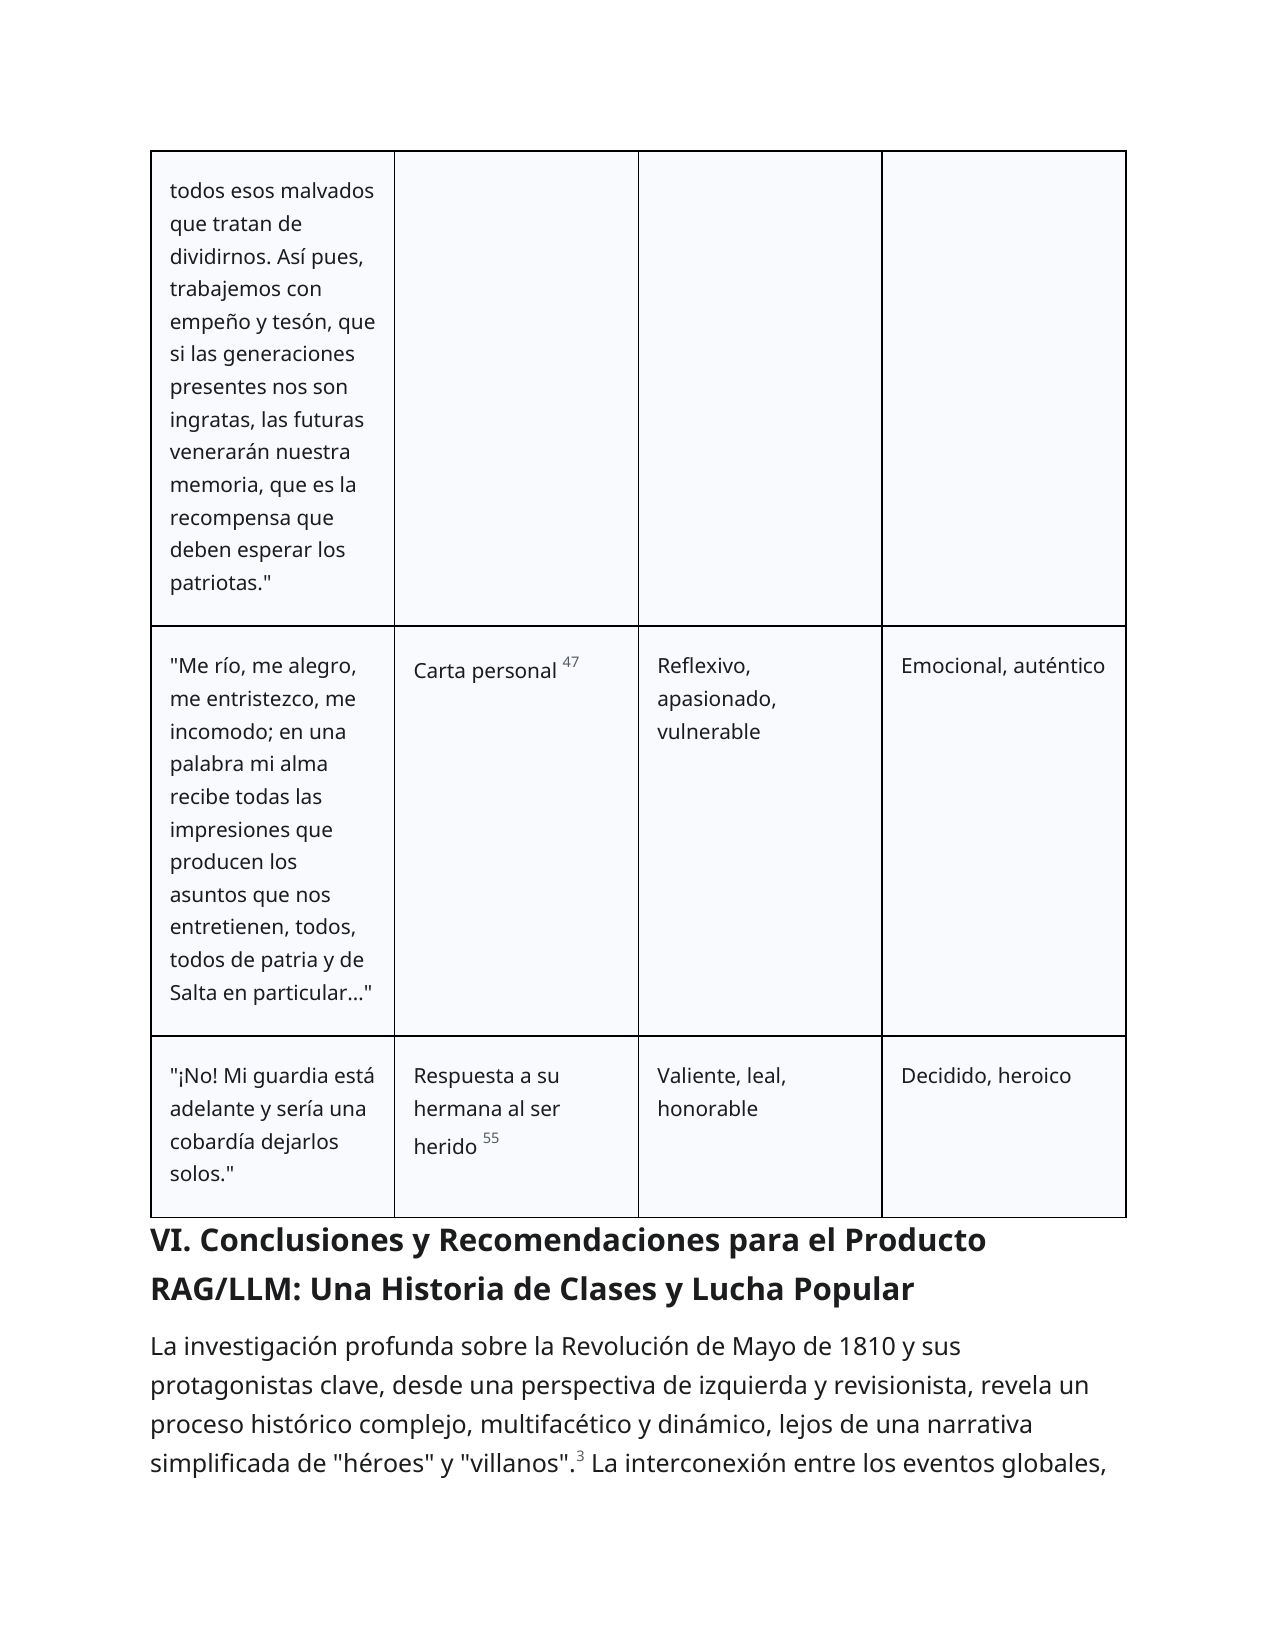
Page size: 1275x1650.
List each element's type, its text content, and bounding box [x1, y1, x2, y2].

table_cell "Me río, me alegro, me entristezco, me incomodo; en una palabra mi alma recibe todas las impresiones que producen los asuntos que nos entretienen, todos, todos de patria y de Salta en particular…" [152, 627, 394, 1035]
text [150, 1329, 1125, 1480]
table_cell Decidido, heroico [883, 1037, 1125, 1217]
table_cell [639, 152, 881, 625]
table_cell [883, 152, 1125, 625]
table_cell "¡No! Mi guardia está adelante y sería una cobardía dejarlos solos." [152, 1037, 394, 1217]
table_cell Reflexivo, apasionado, vulnerable [639, 627, 881, 1035]
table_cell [152, 152, 394, 625]
table_cell Emocional, auténtico [883, 627, 1125, 1035]
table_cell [395, 152, 638, 625]
subtitle VI. Conclusiones y Recomendaciones para el Producto RAG/LLM: Una Historia de Clases y Lucha Popular [150, 1218, 1125, 1310]
table_cell Carta personal 47 [395, 627, 638, 1035]
table_cell Respuesta a su hermana al ser herido 55 [395, 1037, 638, 1217]
table_cell Valiente, leal, honorable [639, 1037, 881, 1217]
